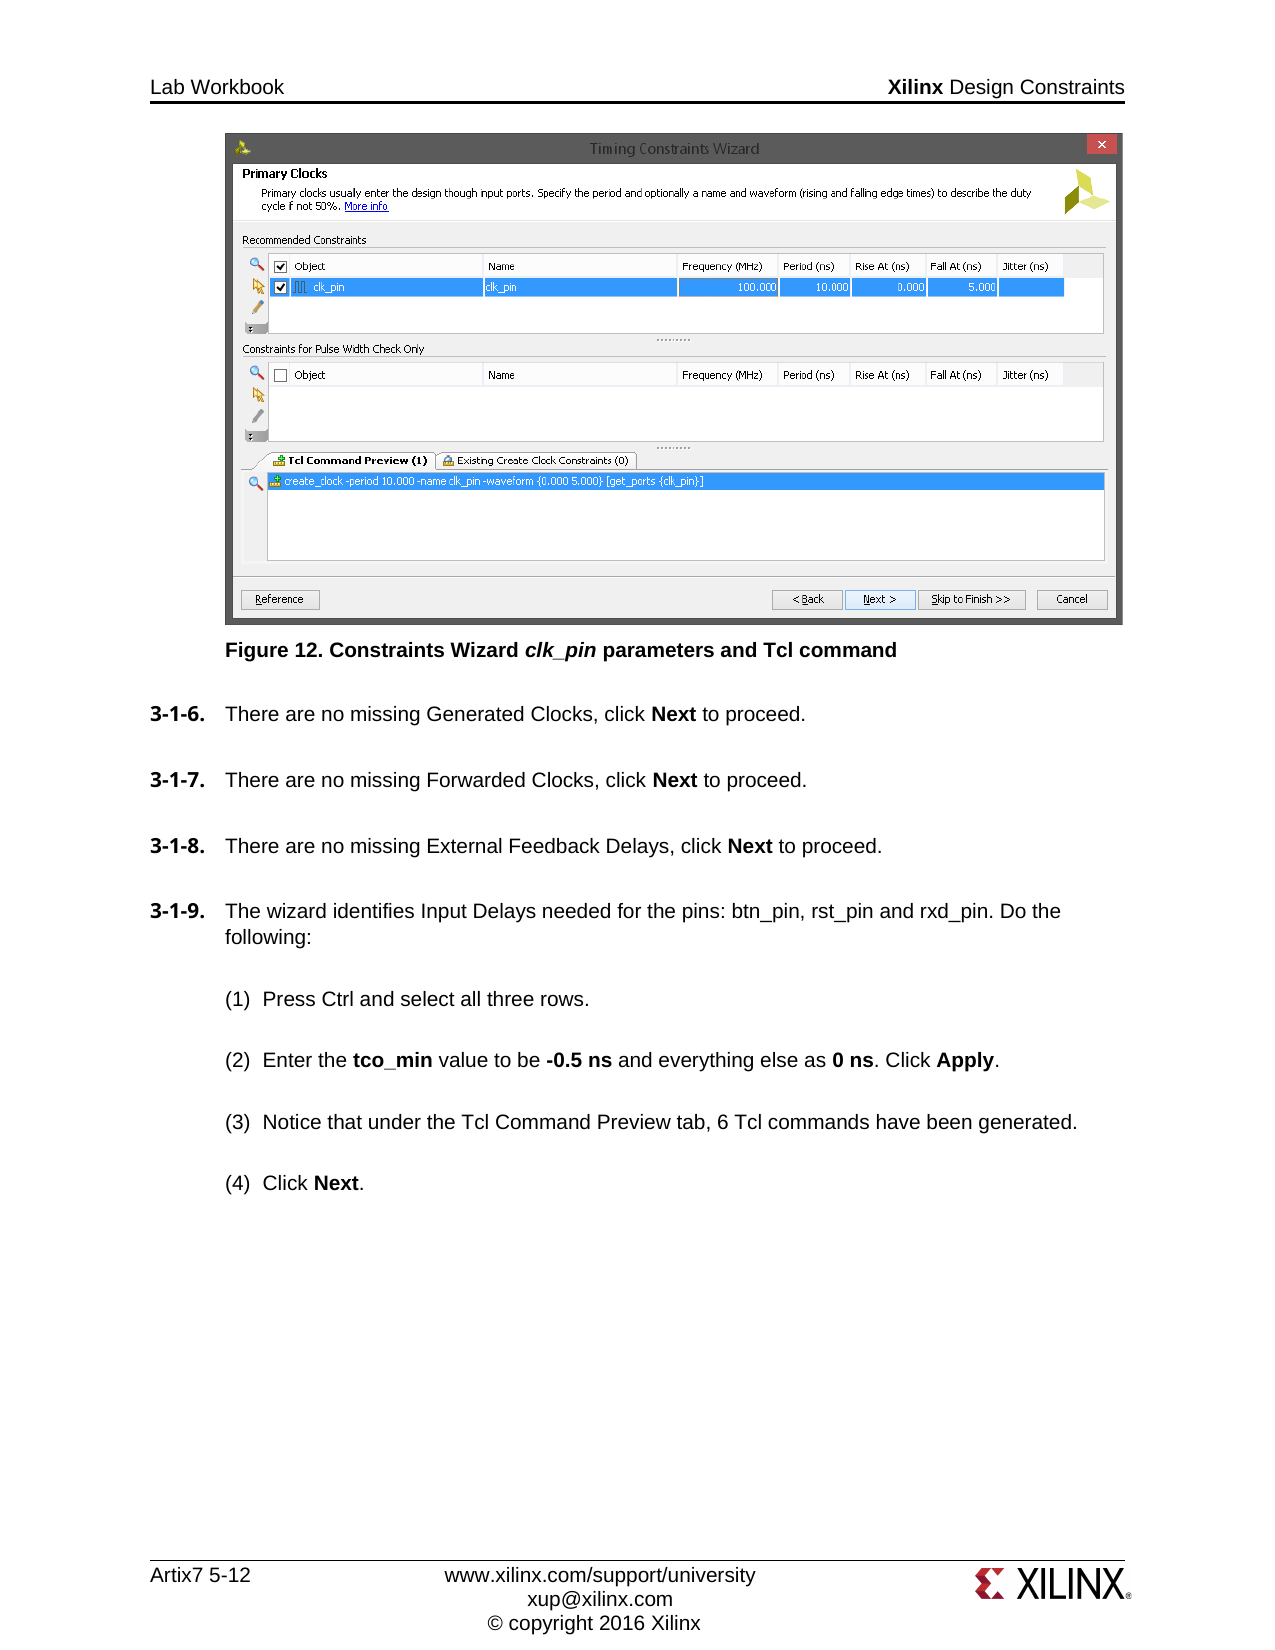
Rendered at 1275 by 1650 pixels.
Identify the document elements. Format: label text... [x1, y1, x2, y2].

list Click Next. [225, 1171, 1125, 1195]
picture [975, 1568, 1132, 1599]
text There are no missing Forwarded Clocks, click Next to proceed. [150, 765, 1125, 793]
text There are no missing Generated Clocks, click Next to proceed. [150, 699, 1125, 727]
text There are no missing External Feedback Delays, click Next to proceed. [150, 831, 1125, 859]
list Press Ctrl and select all three rows. [225, 987, 1125, 1011]
text The wizard identifies Input Delays needed for the pins: btn_pin, rst_pin and rxd_pin. Do the following: [150, 897, 1125, 949]
text Figure 12. Constraints Wizard clk_pin parameters and Tcl command [225, 637, 1125, 661]
picture [225, 133, 1123, 625]
list Notice that under the Tcl Command Preview tab, 6 Tcl commands have been generated. [225, 1109, 1125, 1133]
list Enter the tco_min value to be -0.5 ns and everything else as 0 ns. Click Apply. [225, 1048, 1125, 1072]
